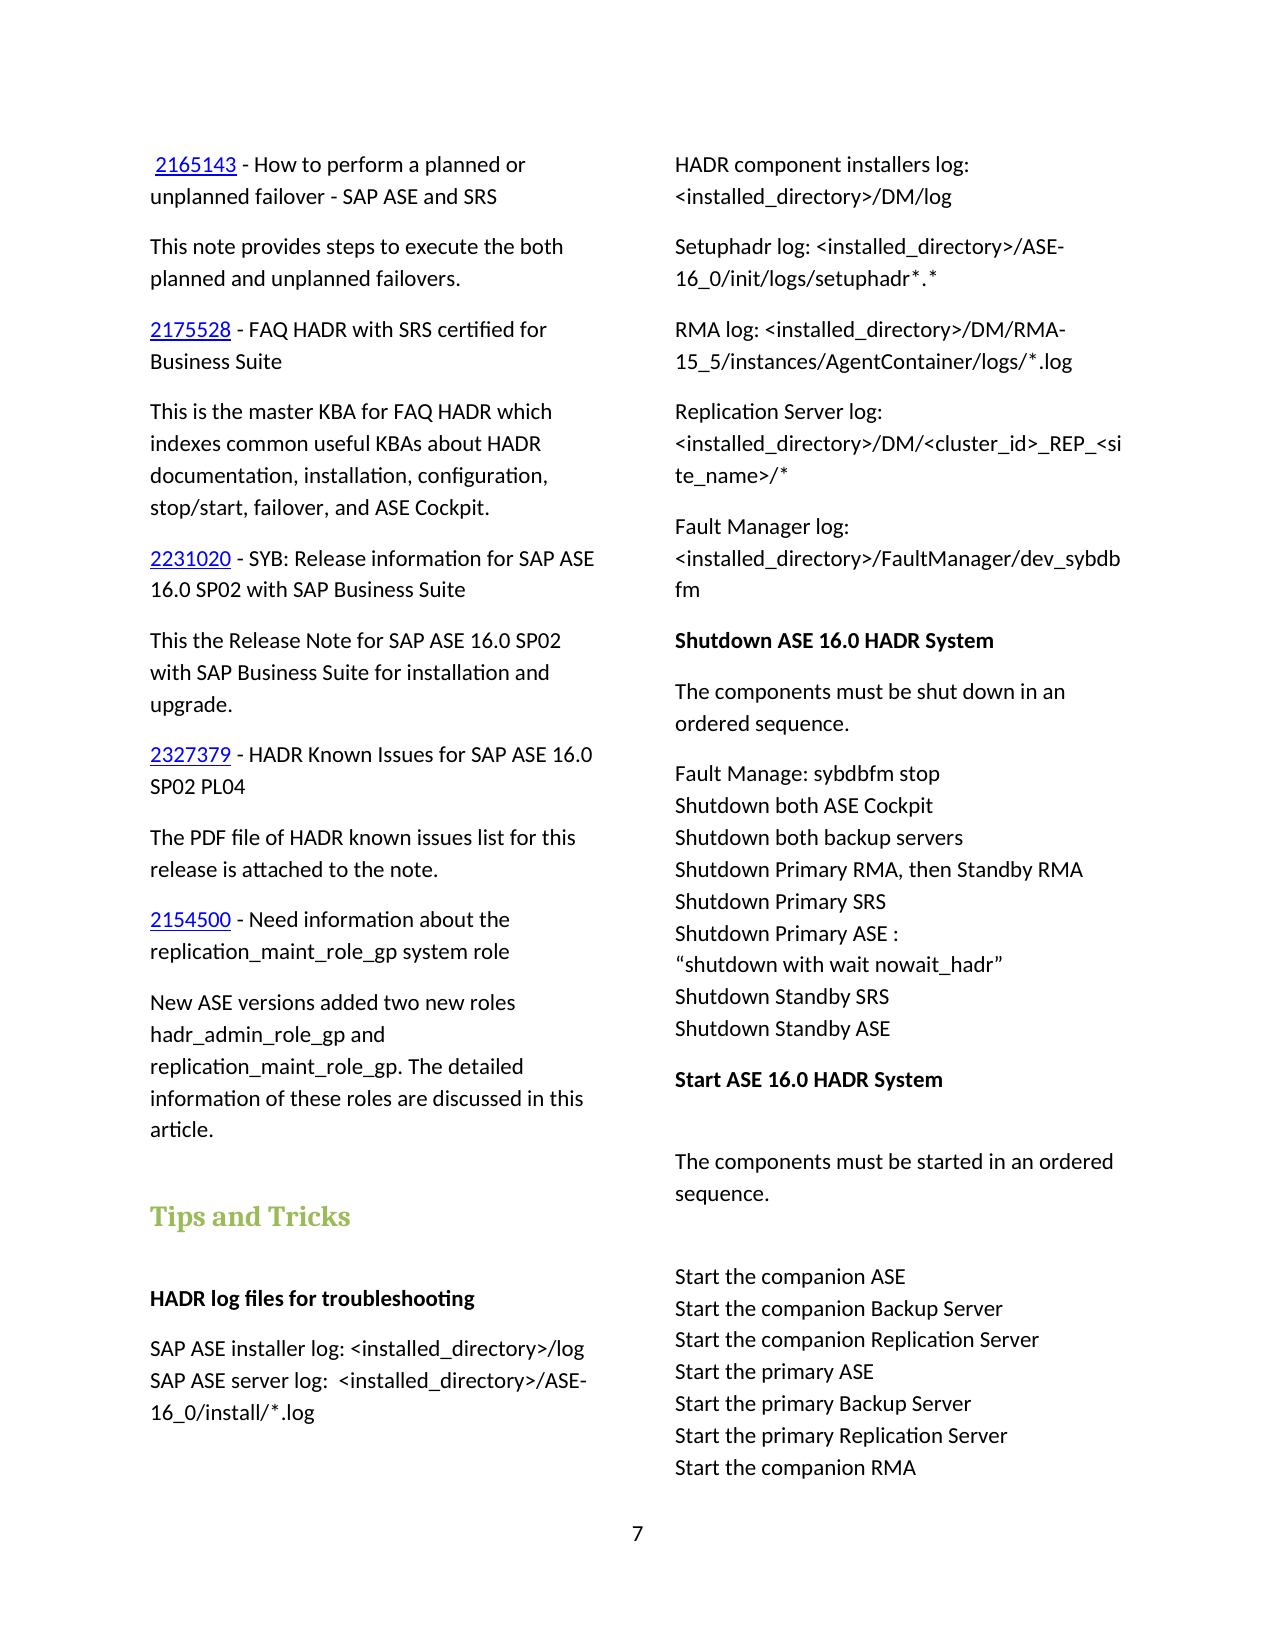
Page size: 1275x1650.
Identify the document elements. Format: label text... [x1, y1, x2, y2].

text Setuphadr log: <installed_directory>/ASE-16_0/init/logs/setuphadr*.* [675, 232, 1125, 292]
text The PDF file of HADR known issues list for this release is attached to the note. [150, 823, 600, 883]
text The components must be started in an ordered sequence. [675, 1116, 1125, 1207]
text The components must be shut down in an ordered sequence. [675, 677, 1125, 737]
text 2154500 - Need information about the replication_maint_role_gp system role [150, 906, 600, 966]
text New ASE versions added two new roles hadr_admin_role_gp and replication_maint_role_gp. The detailed information of these roles are discussed in this article. [150, 988, 600, 1144]
text 2231020 - SYB: Release information for SAP ASE 16.0 SP02 with SAP Business Suite [150, 544, 600, 604]
text Fault Manager log: <installed_directory>/FaultManager/dev_sybdbfm [675, 512, 1125, 604]
text Shutdown ASE 16.0 HADR System [675, 626, 1125, 654]
text This is the master KBA for FAQ HADR which indexes common useful KBAs about HADR documentation, installation, configuration, stop/start, failover, and ASE Cockpit. [150, 397, 600, 521]
subtitle Tips and Tricks [150, 1166, 600, 1233]
text This the Release Note for SAP ASE 16.0 SP02 with SAP Business Suite for installation and upgrade. [150, 626, 600, 718]
text 2165143 - How to perform a planned or unplanned failover - SAP ASE and SRS [150, 150, 600, 210]
text Replication Server log: <installed_directory>/DM/<cluster_id>_REP_<site_name>/* [675, 397, 1125, 489]
text SAP ASE installer log: <installed_directory>/log SAP ASE server log: <installed_directory>/ASE-16_0/install/*.log [150, 1334, 600, 1426]
text HADR component installers log: <installed_directory>/DM/log [675, 150, 1125, 210]
text HADR log files for troubleshooting [150, 1284, 600, 1312]
text 2175528 - FAQ HADR with SRS certified for Business Suite [150, 315, 600, 375]
text 2327379 - HADR Known Issues for SAP ASE 16.0 SP02 PL04 [150, 741, 600, 801]
text Start ASE 16.0 HADR System [675, 1065, 1125, 1093]
text This note provides steps to execute the both planned and unplanned failovers. [150, 232, 600, 292]
text Fault Manage: sybdbfm stop Shutdown both ASE Cockpit Shutdown both backup servers Shutdown Primary RMA, then Standby RMA Shutdown Primary SRS Shutdown Primary ASE : “shutdown with wait nowait_hadr” Shutdown Standby SRS Shutdown Standby ASE [675, 759, 1125, 1042]
text RMA log: <installed_directory>/DM/RMA-15_5/instances/AgentContainer/logs/*.log [675, 315, 1125, 375]
